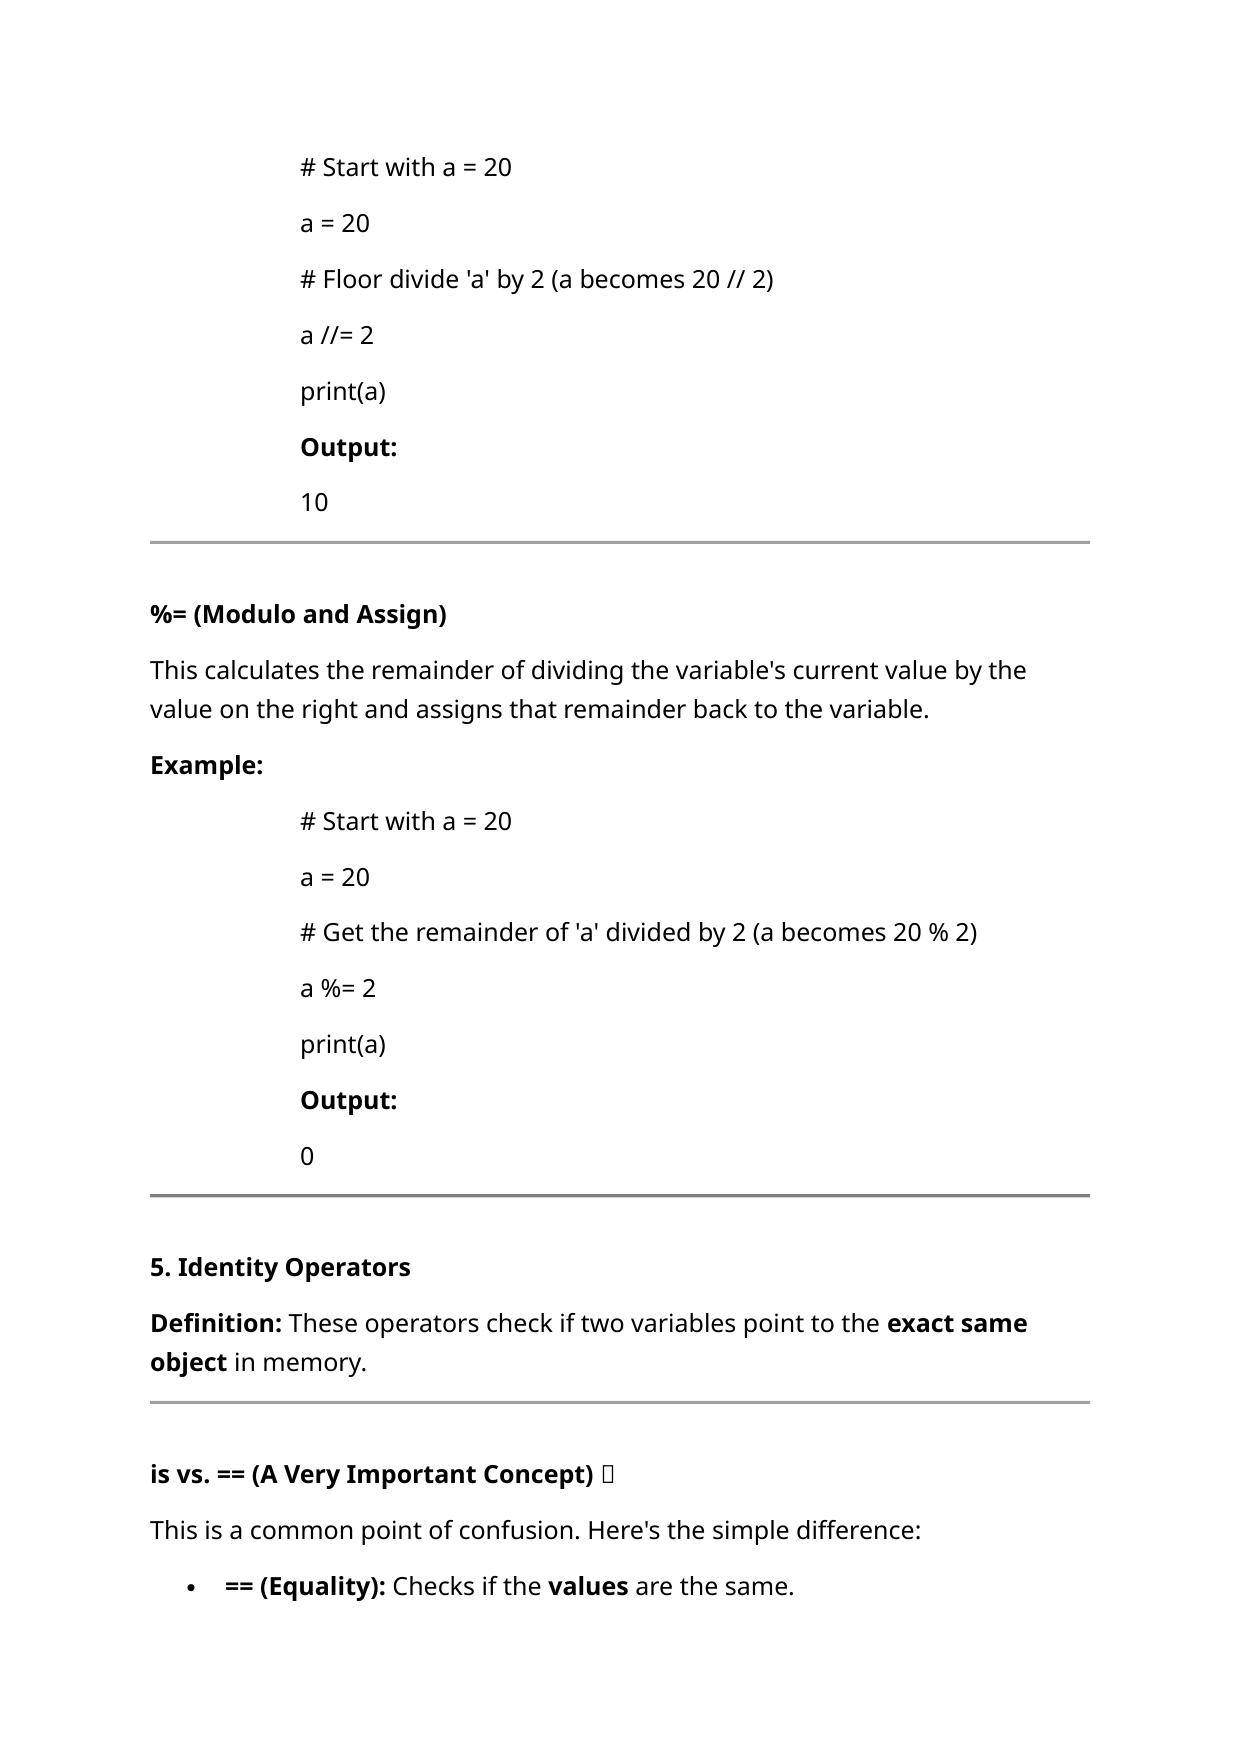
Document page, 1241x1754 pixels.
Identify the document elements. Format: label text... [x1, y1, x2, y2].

text # Start with a = 20 [300, 803, 1090, 837]
text a //= 2 [300, 317, 1090, 352]
text print(a) [300, 1027, 1090, 1061]
text This calculates the remainder of dividing the variable's current value by the value on the right and assigns that remainder back to the variable. [150, 652, 1090, 726]
text print(a) [300, 373, 1090, 407]
list == (Equality): Checks if the values are the same. [187, 1568, 1090, 1602]
text a = 20 [300, 859, 1090, 893]
text 0 [300, 1138, 1090, 1172]
text Example: [150, 747, 1090, 782]
text 10 [300, 485, 1090, 519]
text Output: [300, 429, 1090, 463]
text a = 20 [300, 206, 1090, 240]
text 5. Identity Operators [150, 1250, 1090, 1284]
text %= (Modulo and Assign) [150, 597, 1090, 631]
text Definition: These operators check if two variables point to the exact same object in memory. [150, 1306, 1090, 1379]
text is vs. == (A Very Important Concept) 💡 [150, 1457, 1090, 1491]
text # Start with a = 20 [300, 150, 1090, 184]
text a %= 2 [300, 971, 1090, 1005]
text # Floor divide 'a' by 2 (a becomes 20 // 2) [300, 262, 1090, 296]
text This is a common point of confusion. Here's the simple difference: [150, 1512, 1090, 1547]
text # Get the remainder of 'a' divided by 2 (a becomes 20 % 2) [300, 915, 1090, 949]
text Output: [300, 1082, 1090, 1117]
